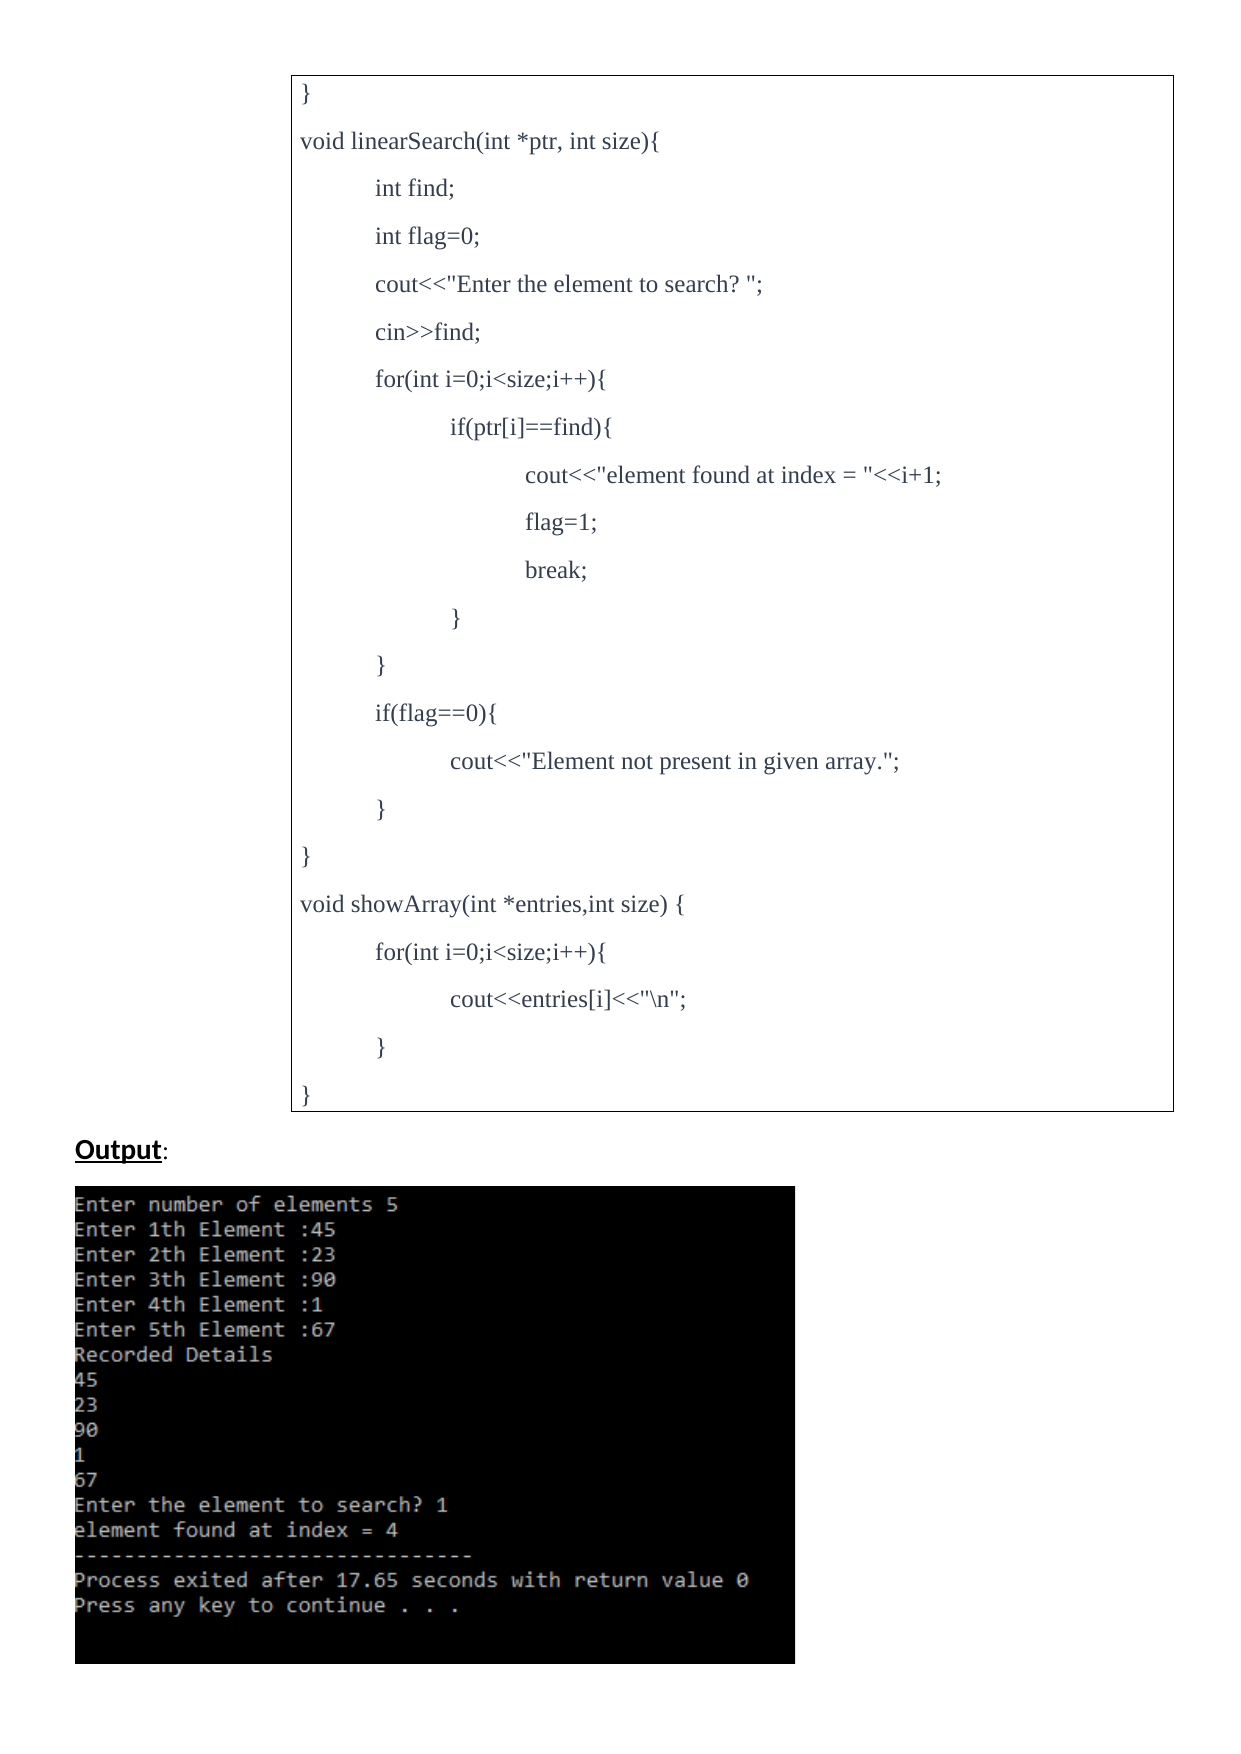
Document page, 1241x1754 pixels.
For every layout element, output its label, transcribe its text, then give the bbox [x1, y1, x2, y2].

text if(ptr[i]==find){ [292, 409, 1173, 441]
text for(int i=0;i<size;i++){ [292, 934, 1173, 966]
text cout<<"Element not present in given array."; [292, 743, 1173, 775]
picture [75, 1186, 796, 1664]
text int find; [292, 170, 1173, 202]
text cout<<entries[i]<<"\n"; [292, 981, 1173, 1013]
text if(flag==0){ [292, 695, 1173, 727]
text for(int i=0;i<size;i++){ [292, 361, 1173, 393]
text } [292, 791, 1173, 822]
text break; [292, 552, 1173, 584]
text int flag=0; [292, 218, 1173, 250]
text } [292, 647, 1173, 679]
text } [292, 838, 1173, 870]
text void showArray(int *entries,int size) { [292, 886, 1173, 918]
text Output: [75, 1131, 1165, 1166]
text cout<<"element found at index = "<<i+1; [292, 457, 1173, 488]
text } [292, 76, 1173, 107]
text cin>>find; [292, 313, 1173, 345]
text } [292, 1077, 1173, 1111]
text } [292, 1029, 1173, 1061]
text cout<<"Enter the element to search? "; [292, 266, 1173, 298]
text void linearSearch(int *ptr, int size){ [292, 123, 1173, 154]
text } [292, 600, 1173, 632]
text flag=1; [292, 504, 1173, 536]
